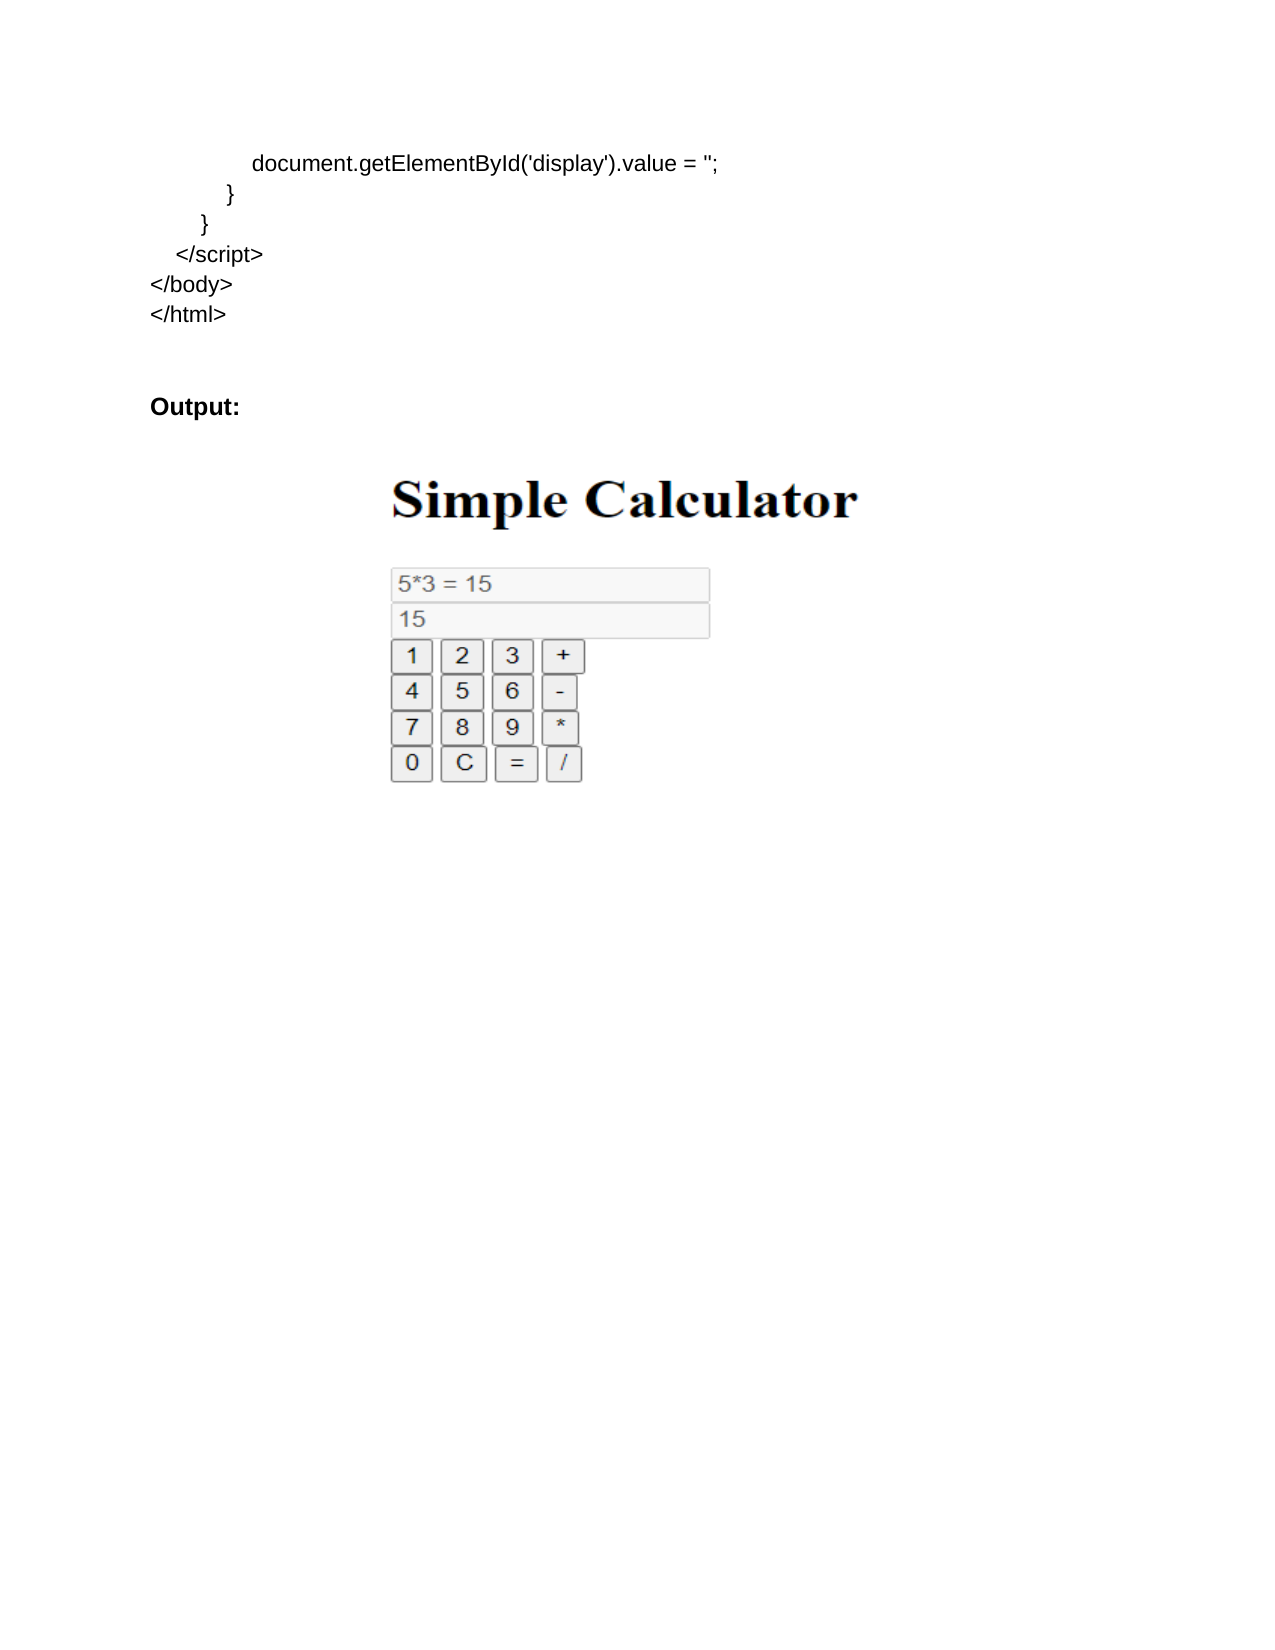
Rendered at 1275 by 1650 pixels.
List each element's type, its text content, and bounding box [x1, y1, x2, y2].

text document.getElementById('display').value = ''; [150, 150, 1125, 176]
picture [376, 455, 899, 888]
text } [150, 180, 1125, 207]
text </body> [150, 271, 1125, 297]
text } [150, 210, 1125, 237]
text </script> [150, 241, 1125, 267]
text Output: [150, 392, 1125, 420]
text </html> [150, 301, 1125, 327]
